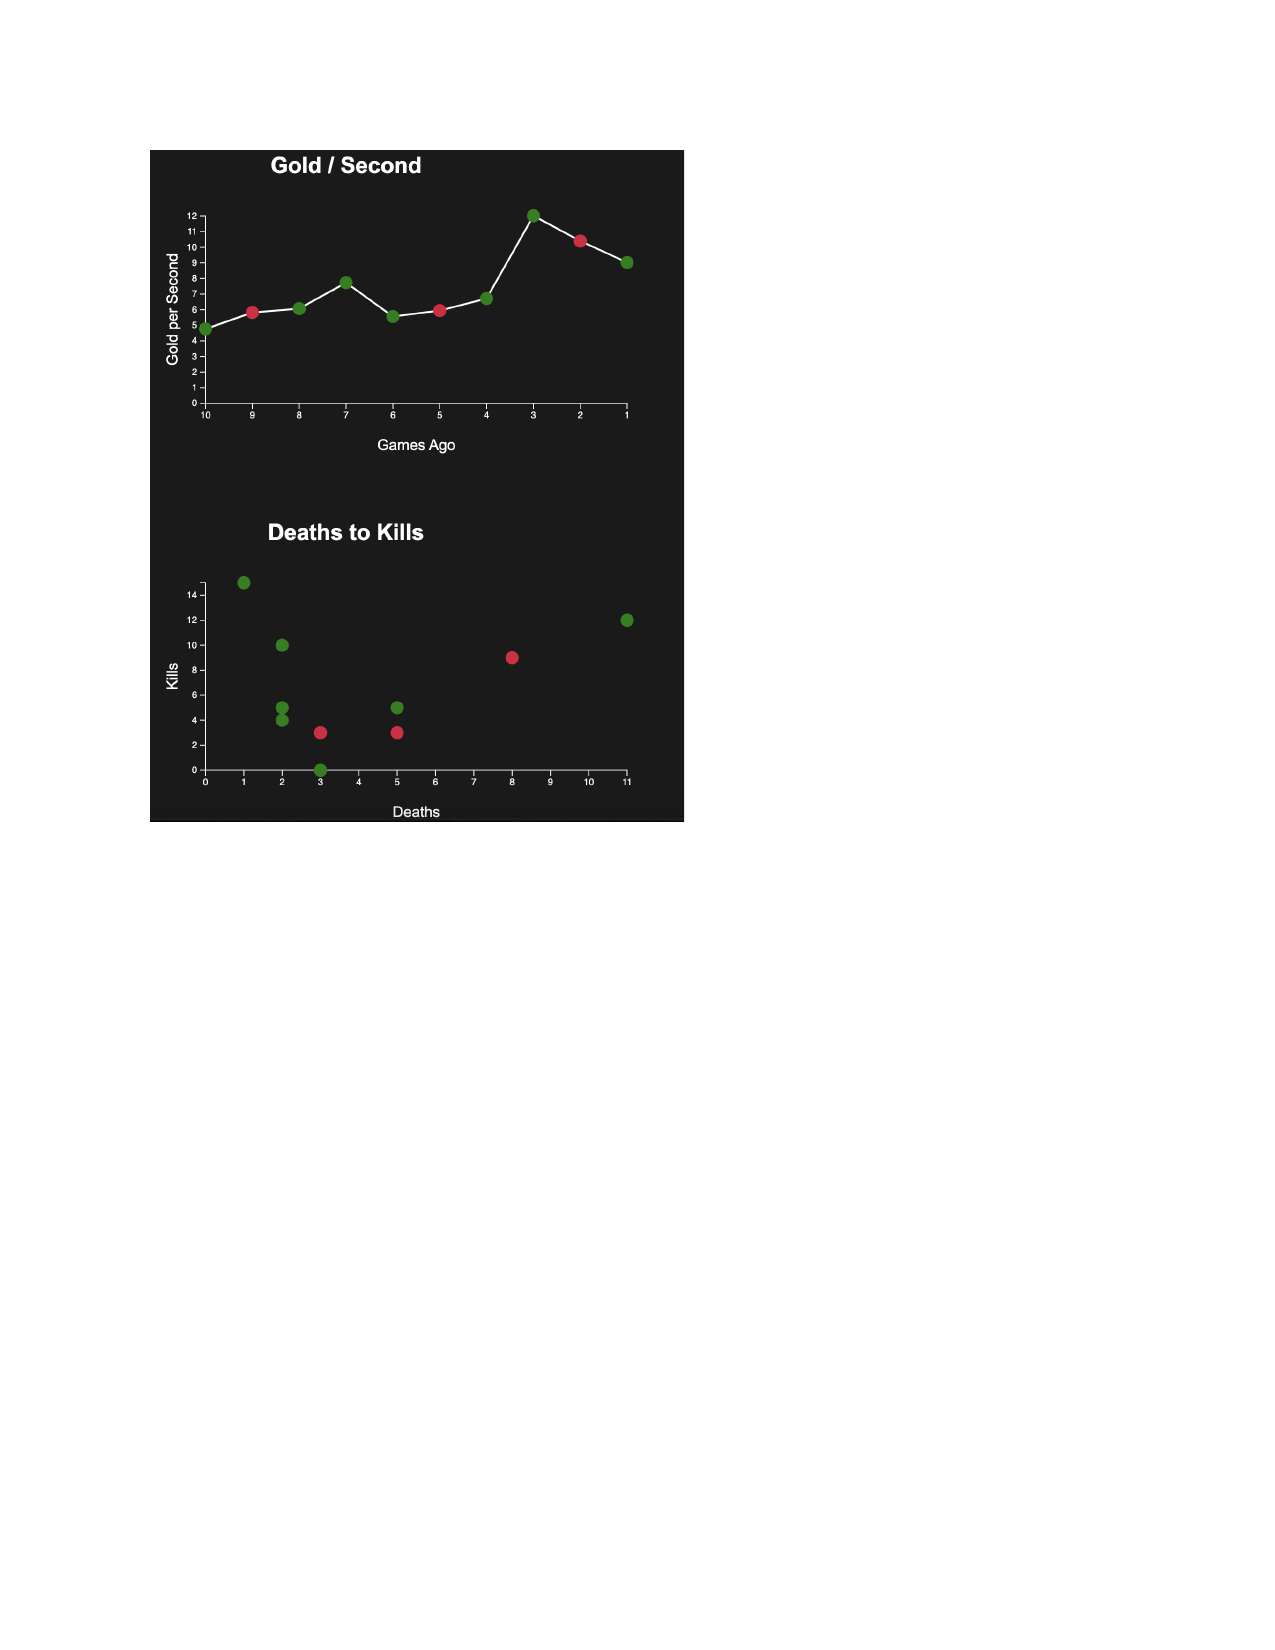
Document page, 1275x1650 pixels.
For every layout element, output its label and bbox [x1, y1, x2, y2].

picture [150, 150, 685, 822]
